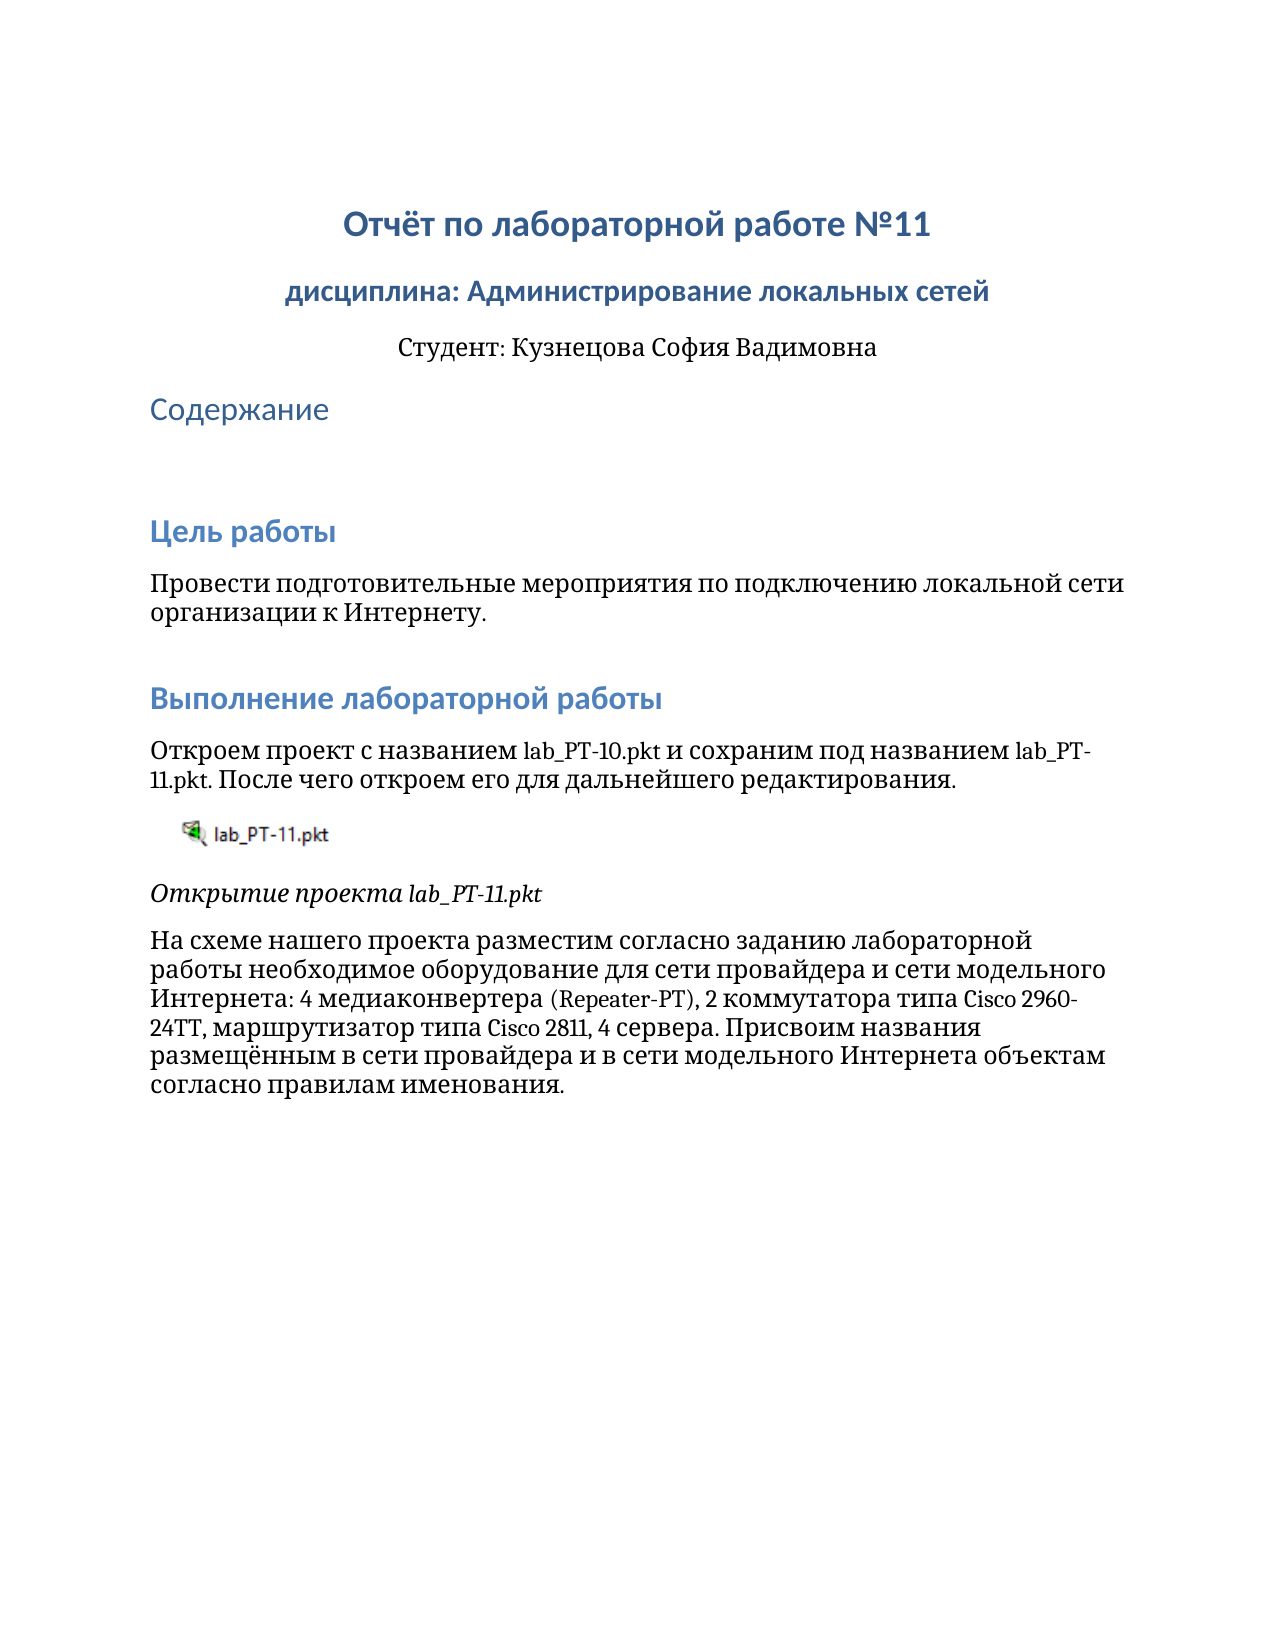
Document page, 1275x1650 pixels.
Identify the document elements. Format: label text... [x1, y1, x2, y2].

title Отчёт по лабораторной работе №11 [150, 200, 1125, 246]
text Открытие проекта lab_PT-11.pkt [150, 880, 1125, 908]
picture [168, 813, 351, 859]
text На схеме нашего проекта разместим согласно заданию лабораторной работы необходимое оборудование для сети провайдера и сети модельного Интернета: 4 медиаконвертера (Repeater-PT), 2 коммутатора типа Cisco 2960-24TT, маршрутизатор типа Cisco 2811, 4 сервера. Присвоим названия размещённым в сети провайдера и в сети модельного Интернета объектам согласно правилам именования. [150, 927, 1125, 1100]
text Откроем проект с названием lab_PT-10.pkt и сохраним под названием lab_PT-11.pkt. После чего откроем его для дальнейшего редактирования. [150, 737, 1125, 794]
subtitle Выполнение лабораторной работы [150, 677, 1125, 718]
text Студент: Кузнецова София Вадимовна [150, 334, 1125, 363]
text Провести подготовительные мероприятия по подключению локальной сети организации к Интернету. [150, 570, 1125, 627]
subtitle дисциплина: Администрирование локальных сетей [150, 271, 1125, 309]
subtitle Цель работы [150, 510, 1125, 551]
